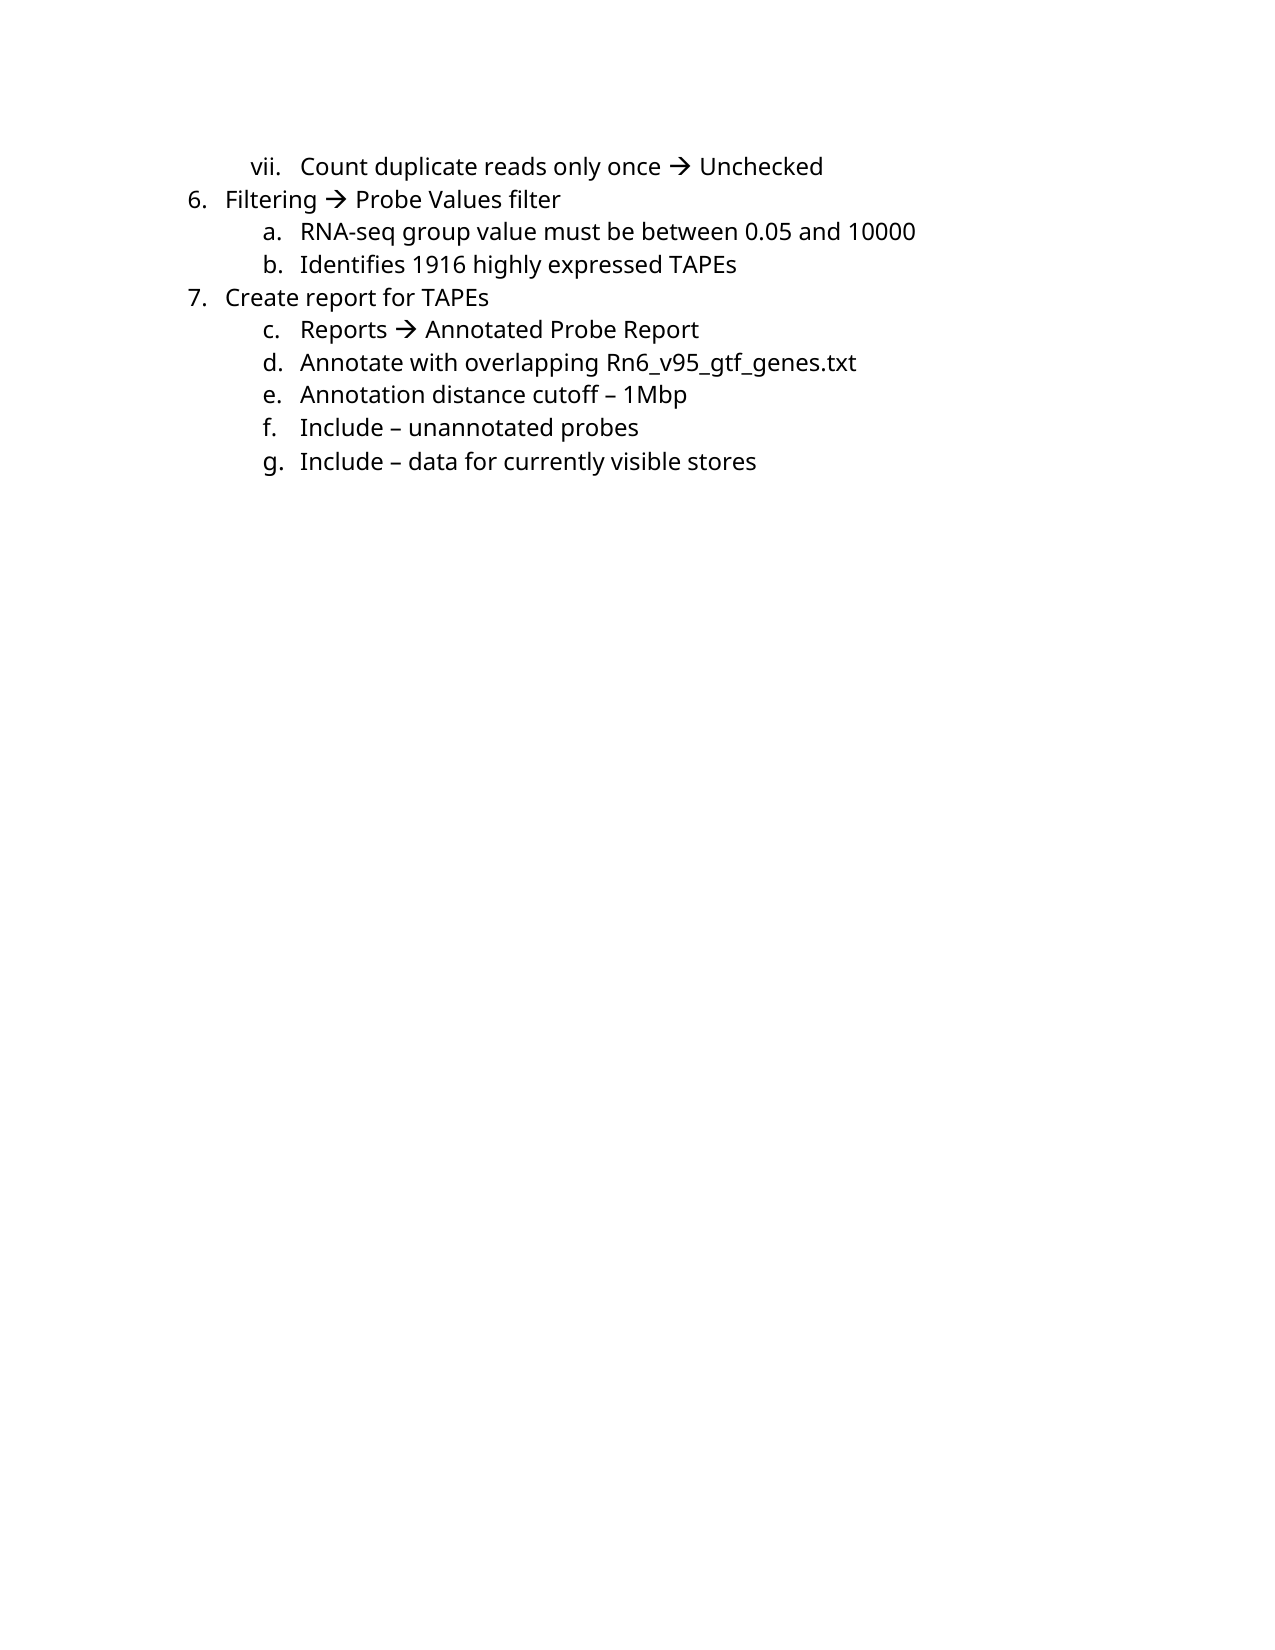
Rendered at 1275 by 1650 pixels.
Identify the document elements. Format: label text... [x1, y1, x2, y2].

list Create report for TAPEs [187, 280, 1125, 313]
list Annotate with overlapping Rn6_v95_gtf_genes.txt [262, 346, 1125, 378]
list Reports Annotated Probe Report [262, 313, 1125, 346]
list Count duplicate reads only once Unchecked [281, 150, 1125, 183]
list RNA-seq group value must be between 0.05 and 10000 [262, 215, 1125, 248]
list Filtering Probe Values filter [187, 183, 1125, 215]
list Annotation distance cutoff – 1Mbp [262, 378, 1125, 411]
list Include – unannotated probes [262, 411, 1125, 443]
list Include – data for currently visible stores [262, 443, 1125, 477]
list Identifies 1916 highly expressed TAPEs [262, 248, 1125, 280]
